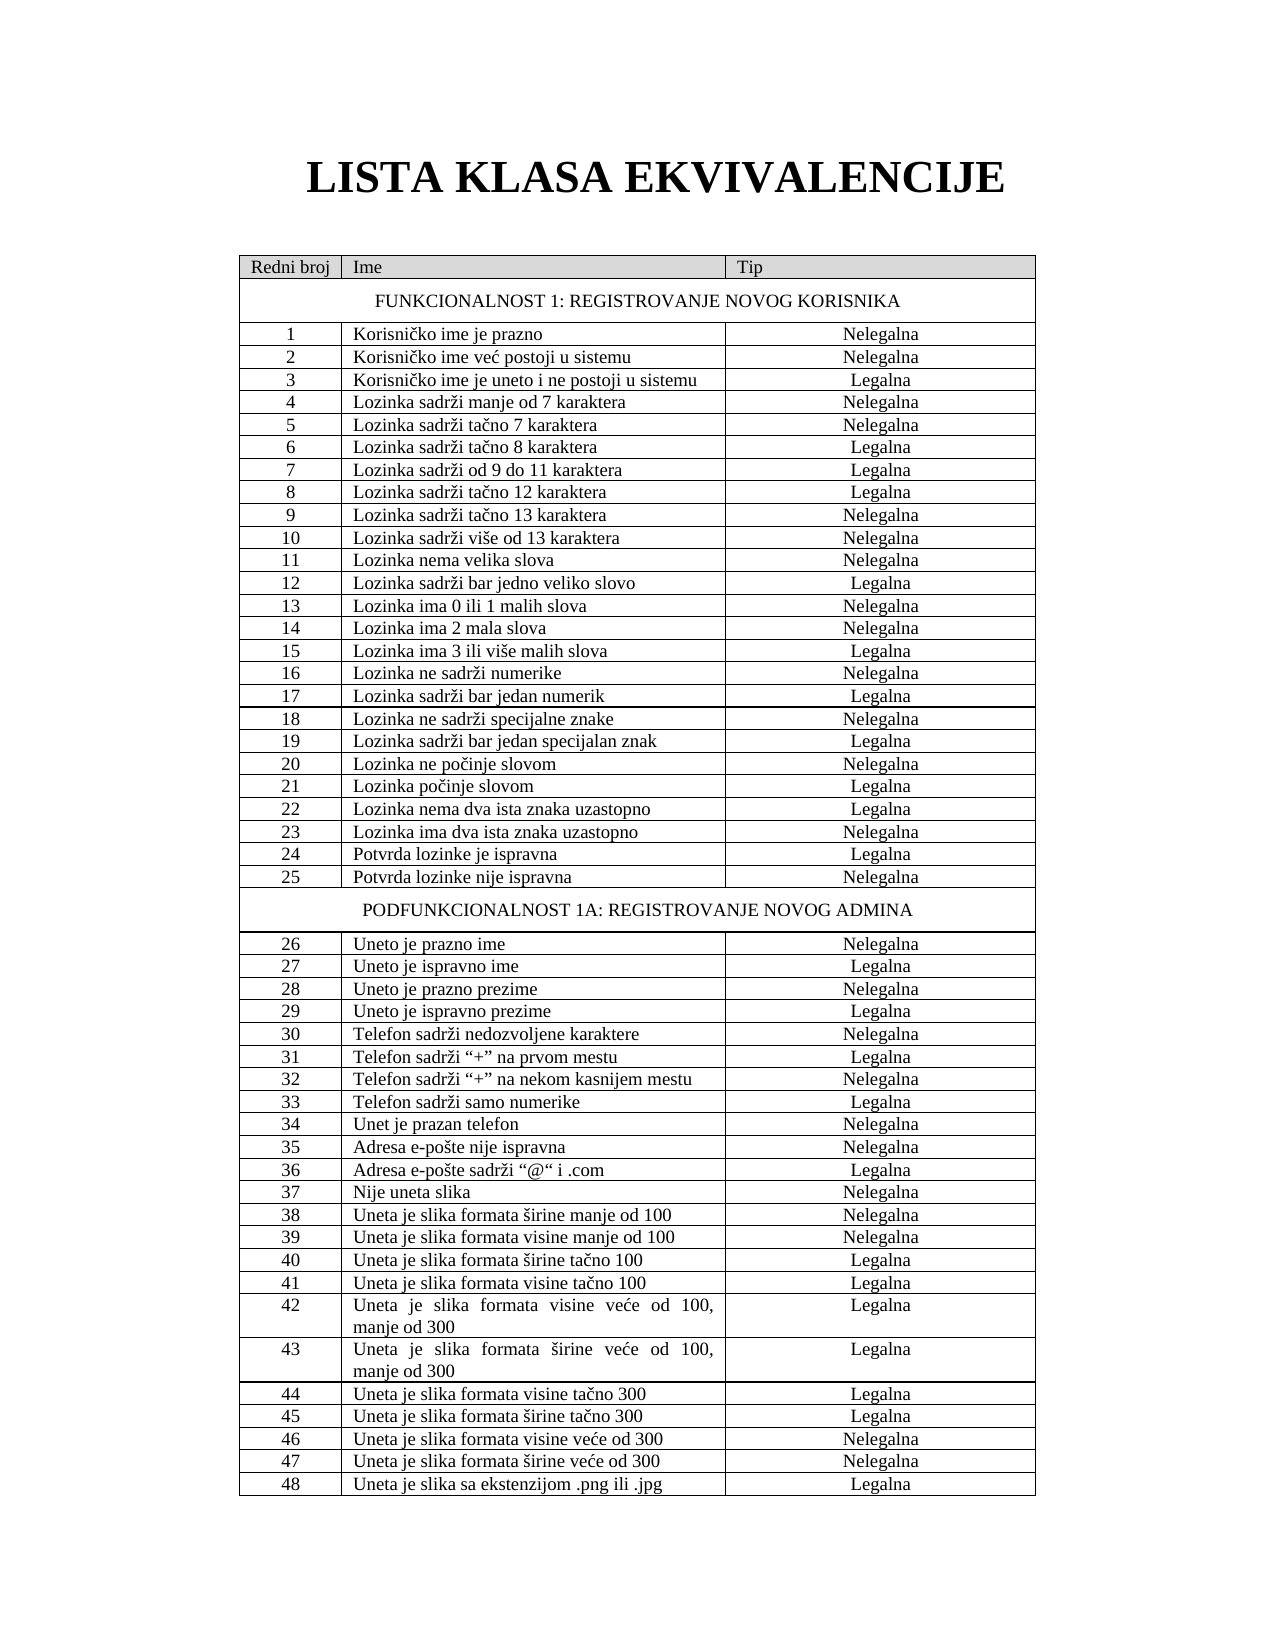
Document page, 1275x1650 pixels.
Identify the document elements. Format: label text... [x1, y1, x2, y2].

table_cell Legalna [726, 1249, 1035, 1271]
table_cell 37 [240, 1181, 341, 1203]
table_cell Uneta je slika formata visine tačno 100 [342, 1272, 725, 1293]
table_cell Nelegalna [726, 708, 1035, 729]
table_cell Legalna [726, 685, 1035, 706]
table_cell Nelegalna [726, 662, 1035, 684]
table_header Redni broj [240, 256, 341, 278]
table_cell Uneta je slika formata širine manje od 100 [342, 1204, 725, 1225]
table_cell 41 [240, 1272, 341, 1293]
table_cell Lozinka ima dva ista znaka uzastopno [342, 821, 725, 842]
table_cell 47 [240, 1450, 341, 1472]
table_cell Nelegalna [726, 617, 1035, 639]
table_cell 21 [240, 775, 341, 797]
table_cell Legalna [726, 572, 1035, 593]
table_cell Lozinka ne sadrži numerike [342, 662, 725, 684]
table_cell Potvrda lozinke je ispravna [342, 843, 725, 865]
table_cell Uneto je prazno prezime [342, 978, 725, 999]
table_cell Lozinka ne počinje slovom [342, 753, 725, 774]
table_cell Lozinka sadrži tačno 13 karaktera [342, 504, 725, 526]
table_cell 48 [240, 1473, 341, 1494]
table_cell 10 [240, 527, 341, 548]
table_cell 14 [240, 617, 341, 639]
table_cell Nelegalna [726, 1226, 1035, 1248]
table_cell 25 [240, 866, 341, 887]
table_cell 46 [240, 1428, 341, 1449]
table_cell Nelegalna [726, 1428, 1035, 1449]
table_cell Uneta je slika formata visine tačno 300 [342, 1383, 725, 1404]
table_cell 12 [240, 572, 341, 593]
table_cell Legalna [726, 481, 1035, 503]
table_cell Nelegalna [726, 821, 1035, 842]
table_cell 20 [240, 753, 341, 774]
table_cell 39 [240, 1226, 341, 1248]
table_cell 3 [240, 369, 341, 390]
table_cell 24 [240, 843, 341, 865]
table_cell Nelegalna [726, 1023, 1035, 1044]
table_cell Nije uneta slika [342, 1181, 725, 1203]
table_cell Telefon sadrži “+” na prvom mestu [342, 1046, 725, 1067]
table_cell Lozinka nema dva ista znaka uzastopno [342, 798, 725, 819]
table_cell Telefon sadrži nedozvoljene karaktere [342, 1023, 725, 1044]
table_cell 43 [240, 1338, 341, 1381]
table_cell Lozinka sadrži više od 13 karaktera [342, 527, 725, 548]
table_cell 32 [240, 1068, 341, 1090]
table_cell Lozinka sadrži bar jedan specijalan znak [342, 730, 725, 752]
table_cell Korisničko ime već postoji u sistemu [342, 346, 725, 367]
table_cell 9 [240, 504, 341, 526]
table_cell Legalna [726, 843, 1035, 865]
table_cell Nelegalna [726, 527, 1035, 548]
table_cell Legalna [726, 1272, 1035, 1293]
table_cell 18 [240, 708, 341, 729]
table_cell 11 [240, 549, 341, 571]
table_cell 42 [240, 1294, 341, 1337]
table_cell 30 [240, 1023, 341, 1044]
table_cell Lozinka sadrži tačno 7 karaktera [342, 414, 725, 435]
table_cell Nelegalna [726, 595, 1035, 616]
table_cell Lozinka sadrži tačno 12 karaktera [342, 481, 725, 503]
table_cell Nelegalna [726, 549, 1035, 571]
table_cell Lozinka sadrži od 9 do 11 karaktera [342, 459, 725, 480]
table_header Ime [342, 256, 725, 278]
table_cell Lozinka ima 3 ili više malih slova [342, 640, 725, 661]
table_cell Nelegalna [726, 866, 1035, 887]
table_cell Nelegalna [726, 323, 1035, 345]
table_cell Nelegalna [726, 1136, 1035, 1157]
table_cell Korisničko ime je uneto i ne postoji u sistemu [342, 369, 725, 390]
table_cell Uneta je slika sa ekstenzijom .png ili .jpg [342, 1473, 725, 1494]
table_cell Lozinka nema velika slova [342, 549, 725, 571]
table_cell Uneta je slika formata visine veće od 100, manje od 300 [342, 1294, 725, 1337]
table_cell Nelegalna [726, 391, 1035, 413]
table_cell Unet je prazan telefon [342, 1113, 725, 1135]
table_cell Legalna [726, 1383, 1035, 1404]
table_cell 15 [240, 640, 341, 661]
table_cell Legalna [726, 1000, 1035, 1022]
table_cell Lozinka sadrži bar jedno veliko slovo [342, 572, 725, 593]
table_cell Adresa e-pošte sadrži “@“ i .com [342, 1159, 725, 1180]
table_cell Uneto je ispravno prezime [342, 1000, 725, 1022]
table_cell 16 [240, 662, 341, 684]
table_cell Uneto je ispravno ime [342, 955, 725, 977]
table_cell Lozinka sadrži bar jedan numerik [342, 685, 725, 706]
table_cell Nelegalna [726, 978, 1035, 999]
table_cell Lozinka počinje slovom [342, 775, 725, 797]
table_cell 27 [240, 955, 341, 977]
table_cell Nelegalna [726, 504, 1035, 526]
table_cell Legalna [726, 1091, 1035, 1112]
table_cell 7 [240, 459, 341, 480]
table_cell 8 [240, 481, 341, 503]
table_cell Legalna [726, 775, 1035, 797]
table_cell Legalna [726, 955, 1035, 977]
table_cell 5 [240, 414, 341, 435]
table_cell 4 [240, 391, 341, 413]
table_cell Uneta je slika formata širine veće od 300 [342, 1450, 725, 1472]
table_cell Uneta je slika formata visine veće od 300 [342, 1428, 725, 1449]
table_cell 1 [240, 323, 341, 345]
table_cell 23 [240, 821, 341, 842]
table_cell Uneta je slika formata širine veće od 100, manje od 300 [342, 1338, 725, 1381]
table_cell Potvrda lozinke nije ispravna [342, 866, 725, 887]
table_cell Telefon sadrži samo numerike [342, 1091, 725, 1112]
table_cell Lozinka ima 0 ili 1 malih slova [342, 595, 725, 616]
table_cell FUNKCIONALNOST 1: REGISTROVANJE NOVOG KORISNIKA [240, 279, 1035, 322]
table_cell Nelegalna [726, 1204, 1035, 1225]
table_cell Legalna [726, 730, 1035, 752]
table_cell Legalna [726, 1294, 1035, 1337]
table_cell Legalna [726, 369, 1035, 390]
table_cell Lozinka ima 2 mala slova [342, 617, 725, 639]
table_cell 19 [240, 730, 341, 752]
table_cell Legalna [726, 798, 1035, 819]
table_cell Legalna [726, 459, 1035, 480]
table_cell 34 [240, 1113, 341, 1135]
table_header Tip [726, 256, 1035, 278]
table_cell Nelegalna [726, 414, 1035, 435]
table_cell Nelegalna [726, 1450, 1035, 1472]
table_cell Uneta je slika formata visine manje od 100 [342, 1226, 725, 1248]
table_cell 45 [240, 1405, 341, 1427]
table_cell Nelegalna [726, 753, 1035, 774]
table_cell Lozinka sadrži manje od 7 karaktera [342, 391, 725, 413]
table_cell Legalna [726, 640, 1035, 661]
table_cell Uneta je slika formata širine tačno 100 [342, 1249, 725, 1271]
table_cell Legalna [726, 436, 1035, 458]
table_cell Uneto je prazno ime [342, 933, 725, 954]
table_cell 26 [240, 933, 341, 954]
table_cell 13 [240, 595, 341, 616]
table_cell 29 [240, 1000, 341, 1022]
table_cell 36 [240, 1159, 341, 1180]
table_cell Legalna [726, 1405, 1035, 1427]
table_cell Nelegalna [726, 346, 1035, 367]
table_cell 38 [240, 1204, 341, 1225]
table_cell Lozinka ne sadrži specijalne znake [342, 708, 725, 729]
table_cell 22 [240, 798, 341, 819]
table_cell Nelegalna [726, 1181, 1035, 1203]
table_cell Uneta je slika formata širine tačno 300 [342, 1405, 725, 1427]
table_cell 2 [240, 346, 341, 367]
table_cell Adresa e-pošte nije ispravna [342, 1136, 725, 1157]
table_cell Legalna [726, 1338, 1035, 1381]
table_cell Legalna [726, 1159, 1035, 1180]
table_cell 31 [240, 1046, 341, 1067]
table_cell 6 [240, 436, 341, 458]
table_cell Telefon sadrži “+” na nekom kasnijem mestu [342, 1068, 725, 1090]
table_cell Legalna [726, 1473, 1035, 1494]
table_cell 33 [240, 1091, 341, 1112]
table_cell Legalna [726, 1046, 1035, 1067]
table_cell PODFUNKCIONALNOST 1A: REGISTROVANJE NOVOG ADMINA [240, 888, 1035, 931]
table_cell 17 [240, 685, 341, 706]
table_cell Nelegalna [726, 933, 1035, 954]
table_cell Nelegalna [726, 1068, 1035, 1090]
table_cell 35 [240, 1136, 341, 1157]
table_cell 28 [240, 978, 341, 999]
table_cell Nelegalna [726, 1113, 1035, 1135]
table_cell 44 [240, 1383, 341, 1404]
table_cell Lozinka sadrži tačno 8 karaktera [342, 436, 725, 458]
table_cell 40 [240, 1249, 341, 1271]
text LISTA KLASA EKVIVALENCIJE [187, 150, 1125, 203]
table_cell Korisničko ime je prazno [342, 323, 725, 345]
